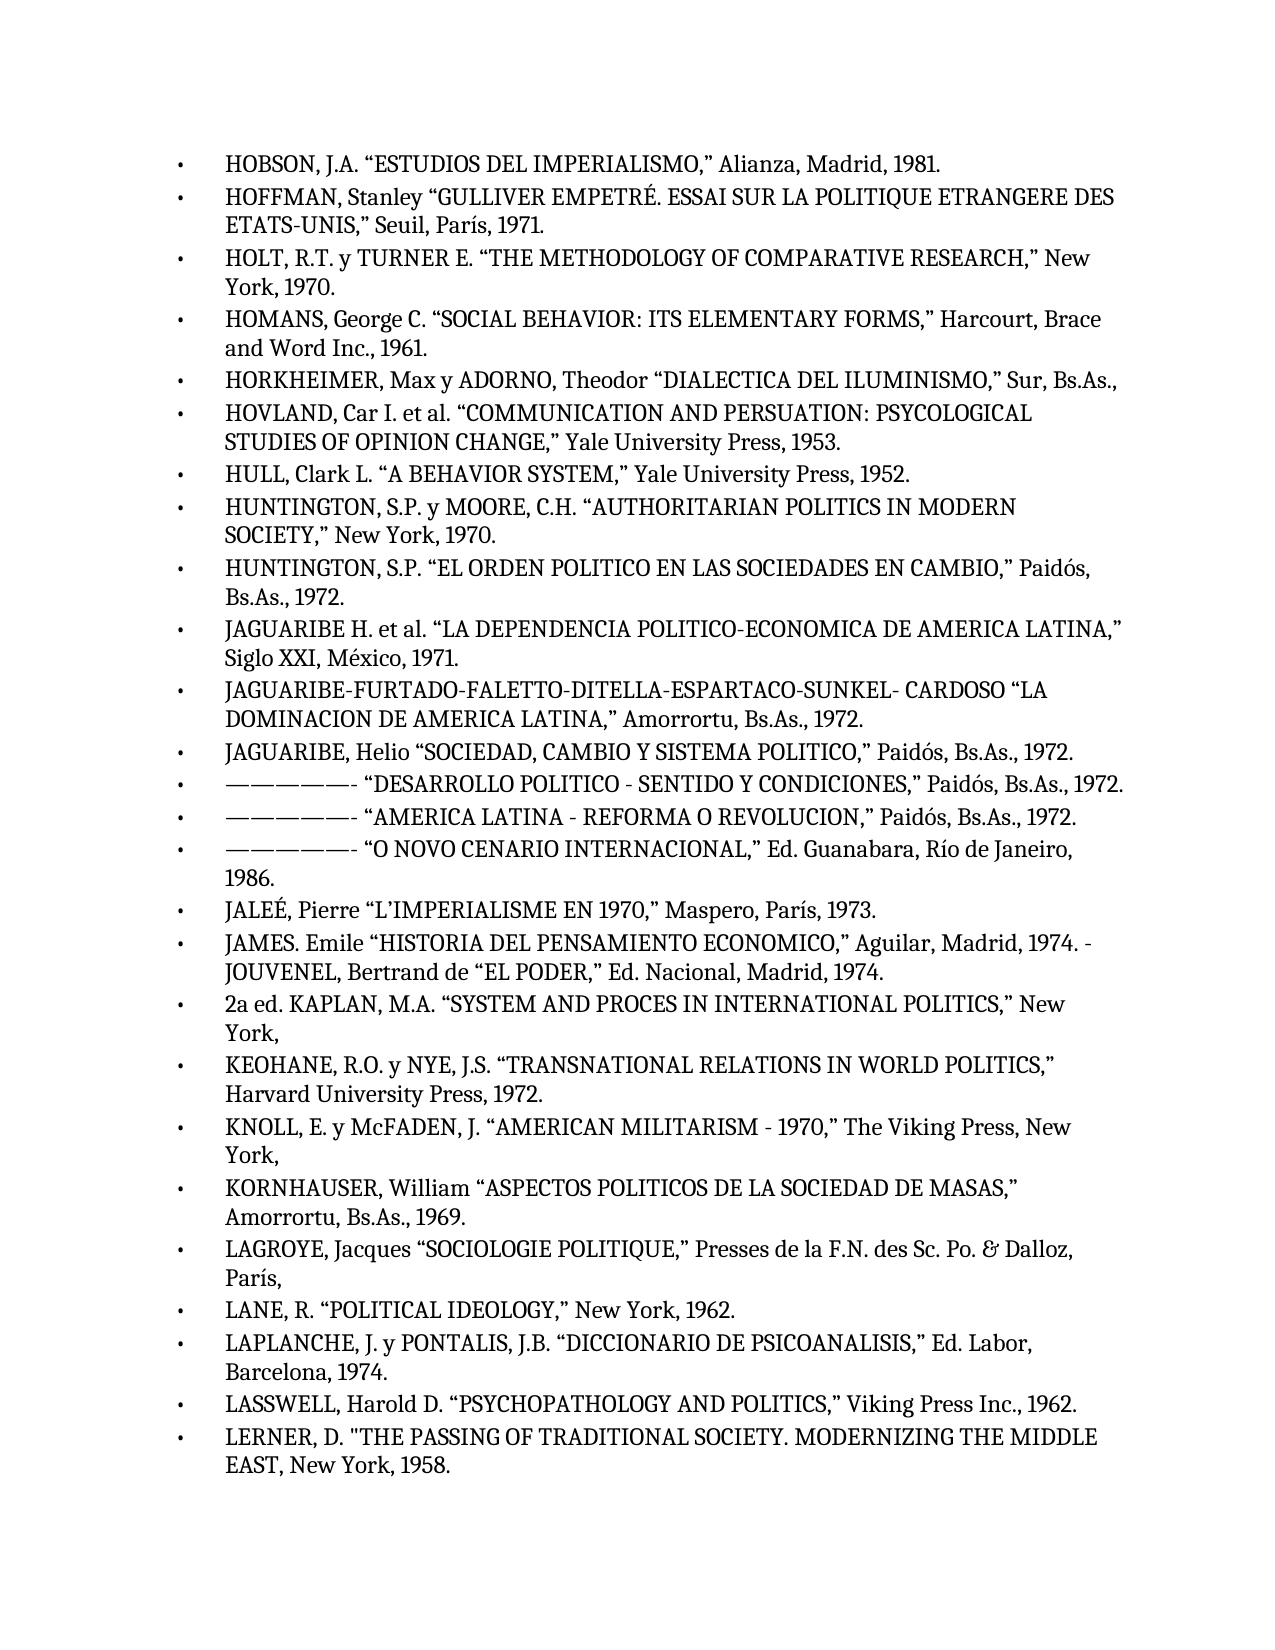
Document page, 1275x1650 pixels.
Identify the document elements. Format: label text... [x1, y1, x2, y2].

list HUNTINGTON, S.P. “EL ORDEN POLITICO EN LAS SOCIEDADES EN CAMBIO,” Paidós, Bs.As., 1972. [175, 554, 1125, 611]
list —————- “AMERICA LATINA - REFORMA O REVOLUCION,” Paidós, Bs.As., 1972. [175, 802, 1125, 831]
list 2a ed. KAPLAN, M.A. “SYSTEM AND PROCES IN INTERNATIONAL POLITICS,” New York, [175, 990, 1125, 1047]
list —————- “DESARROLLO POLITICO - SENTIDO Y CONDICIONES,” Paidós, Bs.As., 1972. [175, 770, 1125, 799]
list HOLT, R.T. y TURNER E. “THE METHODOLOGY OF COMPARATIVE RESEARCH,” New York, 1970. [175, 244, 1125, 301]
list JAGUARIBE-FURTADO-FALETTO-DITELLA-ESPARTACO-SUNKEL- CARDOSO “LA DOMINACION DE AMERICA LATINA,” Amorrortu, Bs.As., 1972. [175, 676, 1125, 734]
list JAMES. Emile “HISTORIA DEL PENSAMIENTO ECONOMICO,” Aguilar, Madrid, 1974. - JOUVENEL, Bertrand de “EL PODER,” Ed. Nacional, Madrid, 1974. [175, 929, 1125, 986]
list HOVLAND, Car I. et al. “COMMUNICATION AND PERSUATION: PSYCOLOGICAL STUDIES OF OPINION CHANGE,” Yale University Press, 1953. [175, 399, 1125, 456]
list KEOHANE, R.O. y NYE, J.S. “TRANSNATIONAL RELATIONS IN WORLD POLITICS,” Harvard University Press, 1972. [175, 1051, 1125, 1109]
list LASSWELL, Harold D. “PSYCHOPATHOLOGY AND POLITICS,” Viking Press Inc., 1962. [175, 1390, 1125, 1419]
list KNOLL, E. y McFADEN, J. “AMERICAN MILITARISM - 1970,” The Viking Press, New York, [175, 1112, 1125, 1170]
list HOMANS, George C. “SOCIAL BEHAVIOR: ITS ELEMENTARY FORMS,” Harcourt, Brace and Word Inc., 1961. [175, 305, 1125, 362]
list KORNHAUSER, William “ASPECTOS POLITICOS DE LA SOCIEDAD DE MASAS,” Amorrortu, Bs.As., 1969. [175, 1174, 1125, 1231]
list HOBSON, J.A. “ESTUDIOS DEL IMPERIALISMO,” Alianza, Madrid, 1981. [175, 150, 1125, 179]
list LAPLANCHE, J. y PONTALIS, J.B. “DICCIONARIO DE PSICOANALISIS,” Ed. Labor, Barcelona, 1974. [175, 1329, 1125, 1386]
list HOFFMAN, Stanley “GULLIVER EMPETRÉ. ESSAI SUR LA POLITIQUE ETRANGERE DES ETATS-UNIS,” Seuil, París, 1971. [175, 182, 1125, 240]
list JAGUARIBE H. et al. “LA DEPENDENCIA POLITICO-ECONOMICA DE AMERICA LATINA,” Siglo XXI, México, 1971. [175, 615, 1125, 672]
list HULL, Clark L. “A BEHAVIOR SYSTEM,” Yale University Press, 1952. [175, 460, 1125, 489]
list HORKHEIMER, Max y ADORNO, Theodor “DIALECTICA DEL ILUMINISMO,” Sur, Bs.As., [175, 366, 1125, 395]
list LERNER, D. "THE PASSING OF TRADITIONAL SOCIETY. MODERNIZING THE MIDDLE EAST, New York, 1958. [175, 1422, 1125, 1480]
list —————- “O NOVO CENARIO INTERNACIONAL,” Ed. Guanabara, Río de Janeiro, 1986. [175, 835, 1125, 892]
list LANE, R. “POLITICAL IDEOLOGY,” New York, 1962. [175, 1296, 1125, 1325]
list LAGROYE, Jacques “SOCIOLOGIE POLITIQUE,” Presses de la F.N. des Sc. Po. & Dalloz, París, [175, 1235, 1125, 1292]
list JALEÉ, Pierre “L’IMPERIALISME EN 1970,” Maspero, París, 1973. [175, 896, 1125, 925]
list JAGUARIBE, Helio “SOCIEDAD, CAMBIO Y SISTEMA POLITICO,” Paidós, Bs.As., 1972. [175, 737, 1125, 766]
list HUNTINGTON, S.P. y MOORE, C.H. “AUTHORITARIAN POLITICS IN MODERN SOCIETY,” New York, 1970. [175, 492, 1125, 550]
